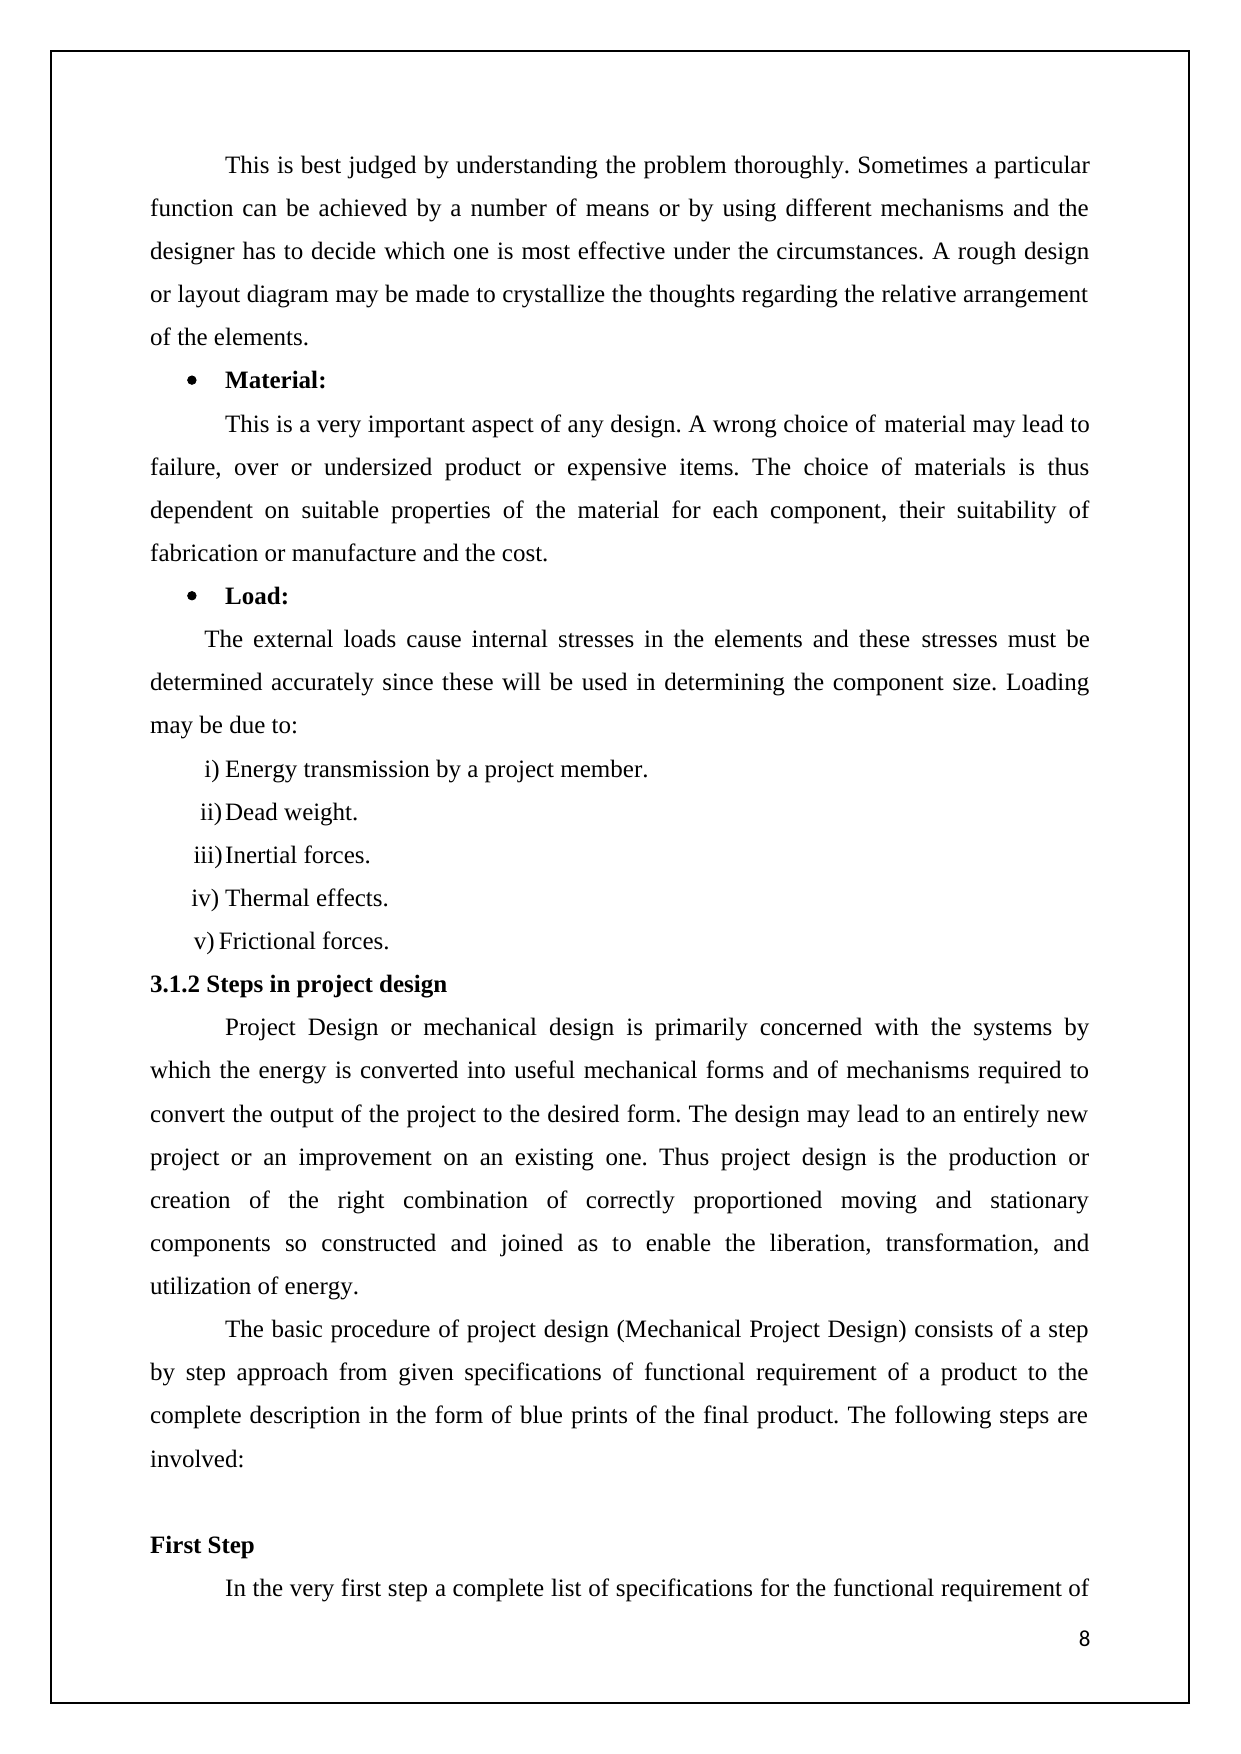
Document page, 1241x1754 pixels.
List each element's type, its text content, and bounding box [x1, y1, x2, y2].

text The basic procedure of project design (Mechanical Project Design) consists of a step by step approach from given specifications of functional requirement of a product to the complete description in the form of blue prints of the final product. The following steps are involved: [150, 1314, 1090, 1472]
list Inertial forces. [193, 840, 1090, 869]
list Dead weight. [200, 797, 1090, 826]
text Project Design or mechanical design is primarily concerned with the systems by which the energy is converted into useful mechanical forms and of mechanisms required to convert the output of the project to the desired form. The design may lead to an entirely new project or an improvement on an existing one. Thus project design is the production or creation of the right combination of correctly proportioned moving and stationary components so constructed and joined as to enable the liberation, transformation, and utilization of energy. [150, 1012, 1090, 1300]
list Energy transmission by a project member. [204, 754, 1090, 782]
text This is best judged by understanding the problem thoroughly. Sometimes a particular function can be achieved by a number of means or by using different mechanisms and the designer has to decide which one is most effective under the circumstances. A rough design or layout diagram may be made to crystallize the thoughts regarding the relative arrangement of the elements. [150, 150, 1090, 351]
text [150, 1573, 1090, 1602]
text This is a very important aspect of any design. A wrong choice of material may lead to failure, over or undersized product or expensive items. The choice of materials is thus dependent on suitable properties of the material for each component, their suitability of fabrication or manufacture and the cost. [150, 409, 1090, 567]
text First Step [150, 1530, 1090, 1559]
text 3.1.2 Steps in project design [150, 969, 1090, 998]
list Load: [187, 581, 1090, 610]
list Material: [187, 366, 1090, 394]
text The external loads cause internal stresses in the elements and these stresses must be determined accurately since these will be used in determining the component size. Loading may be due to: [150, 624, 1090, 739]
list Thermal effects. [191, 883, 1090, 912]
list Frictional forces. [194, 926, 1090, 955]
